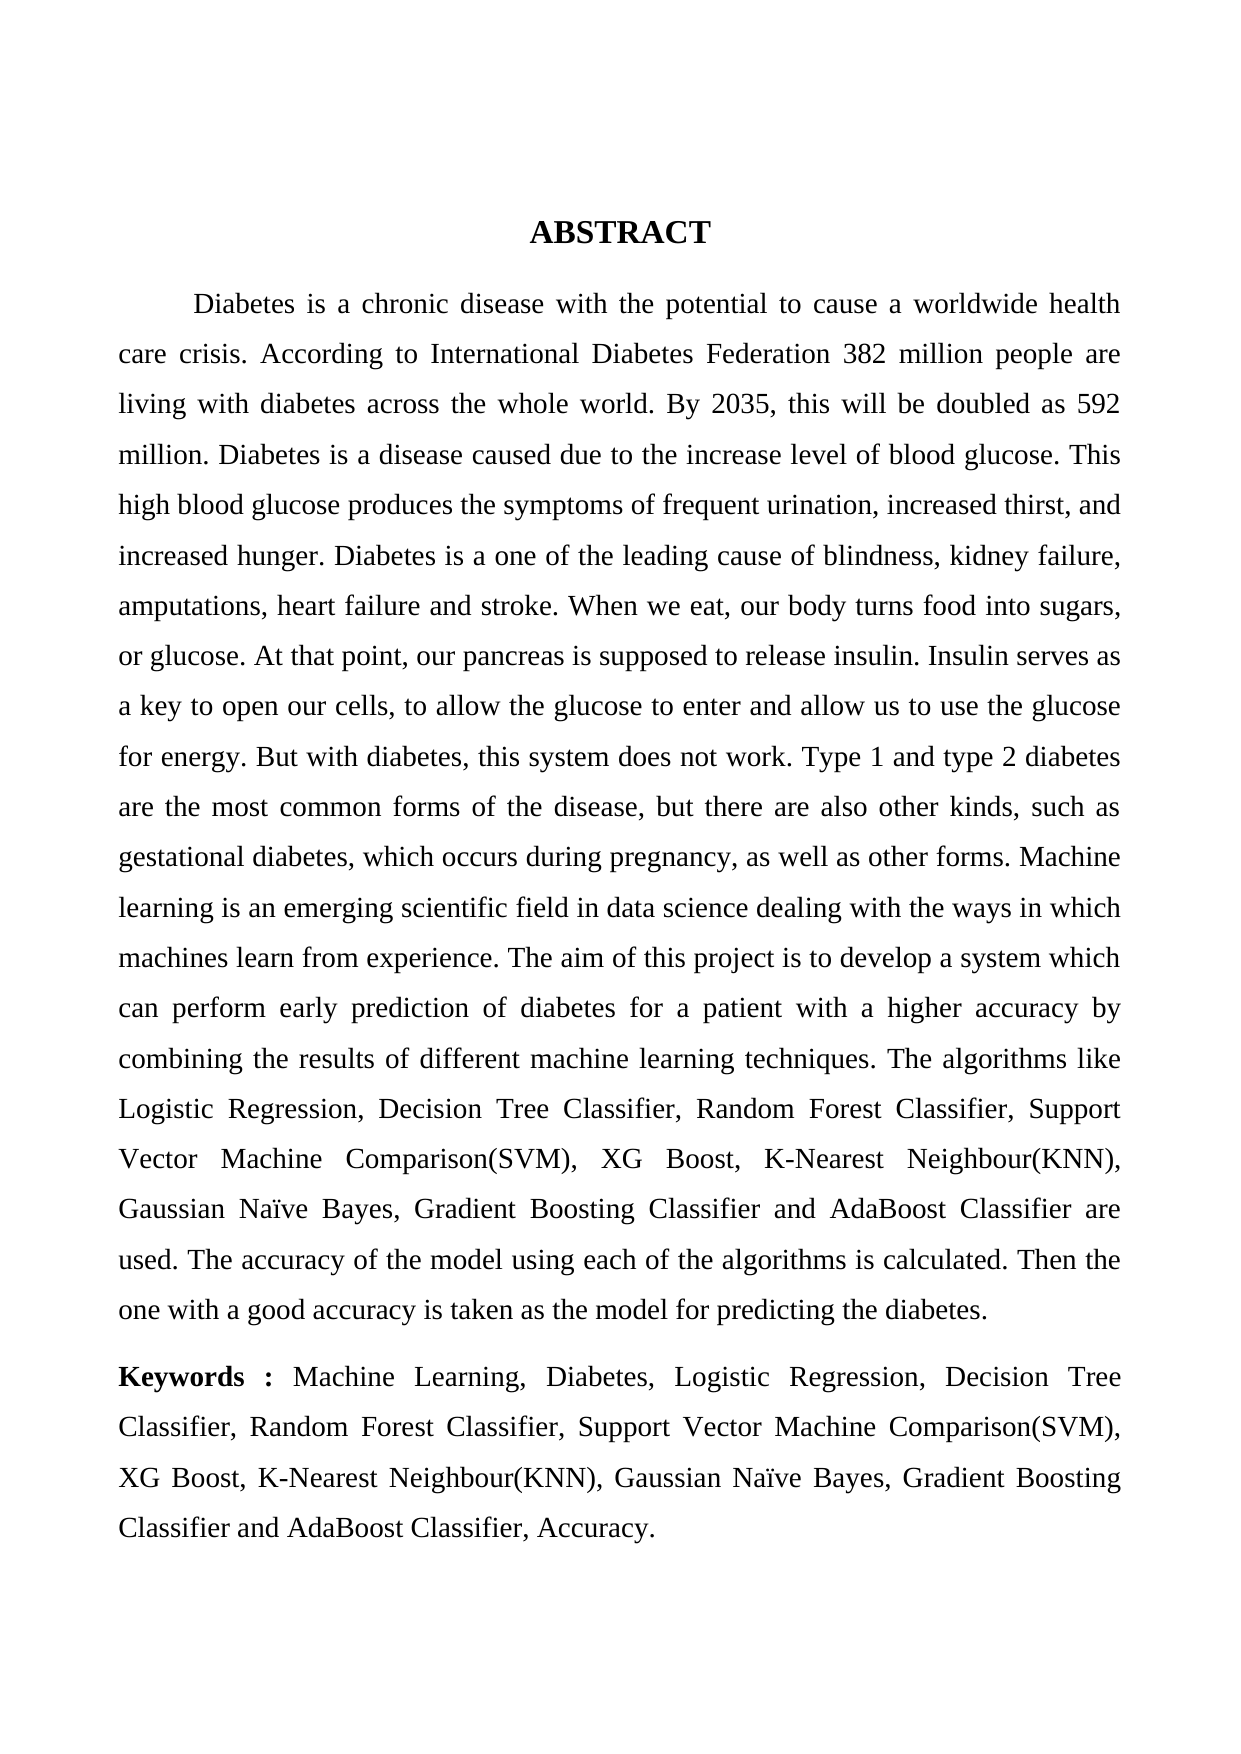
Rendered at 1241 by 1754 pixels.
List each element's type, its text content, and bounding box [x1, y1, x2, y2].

text ABSTRACT [118, 212, 1122, 250]
text Keywords : Machine Learning, Diabetes, Logistic Regression, Decision Tree Classifier, Random Forest Classifier, Support Vector Machine Comparison(SVM), XG Boost, K-Nearest Neighbour(KNN), Gaussian Naïve Bayes, Gradient Boosting Classifier and AdaBoost Classifier, Accuracy. [118, 1359, 1122, 1544]
text Diabetes is a chronic disease with the potential to cause a worldwide health care crisis. According to International Diabetes Federation 382 million people are living with diabetes across the whole world. By 2035, this will be doubled as 592 million. Diabetes is a disease caused due to the increase level of blood glucose. This high blood glucose produces the symptoms of frequent urination, increased thirst, and increased hunger. Diabetes is a one of the leading cause of blindness, kidney failure, amputations, heart failure and stroke. When we eat, our body turns food into sugars, or glucose. At that point, our pancreas is supposed to release insulin. Insulin serves as a key to open our cells, to allow the glucose to enter and allow us to use the glucose for energy. But with diabetes, this system does not work. Type 1 and type 2 diabetes are the most common forms of the disease, but there are also other kinds, such as gestational diabetes, which occurs during pregnancy, as well as other forms. Machine learning is an emerging scientific field in data science dealing with the ways in which machines learn from experience. The aim of this project is to develop a system which can perform early prediction of diabetes for a patient with a higher accuracy by combining the results of different machine learning techniques. The algorithms like Logistic Regression, Decision Tree Classifier, Random Forest Classifier, Support Vector Machine Comparison(SVM), XG Boost, K-Nearest Neighbour(KNN), Gaussian Naïve Bayes, Gradient Boosting Classifier and AdaBoost Classifier are used. The accuracy of the model using each of the algorithms is calculated. Then the one with a good accuracy is taken as the model for predicting the diabetes. [118, 286, 1122, 1326]
